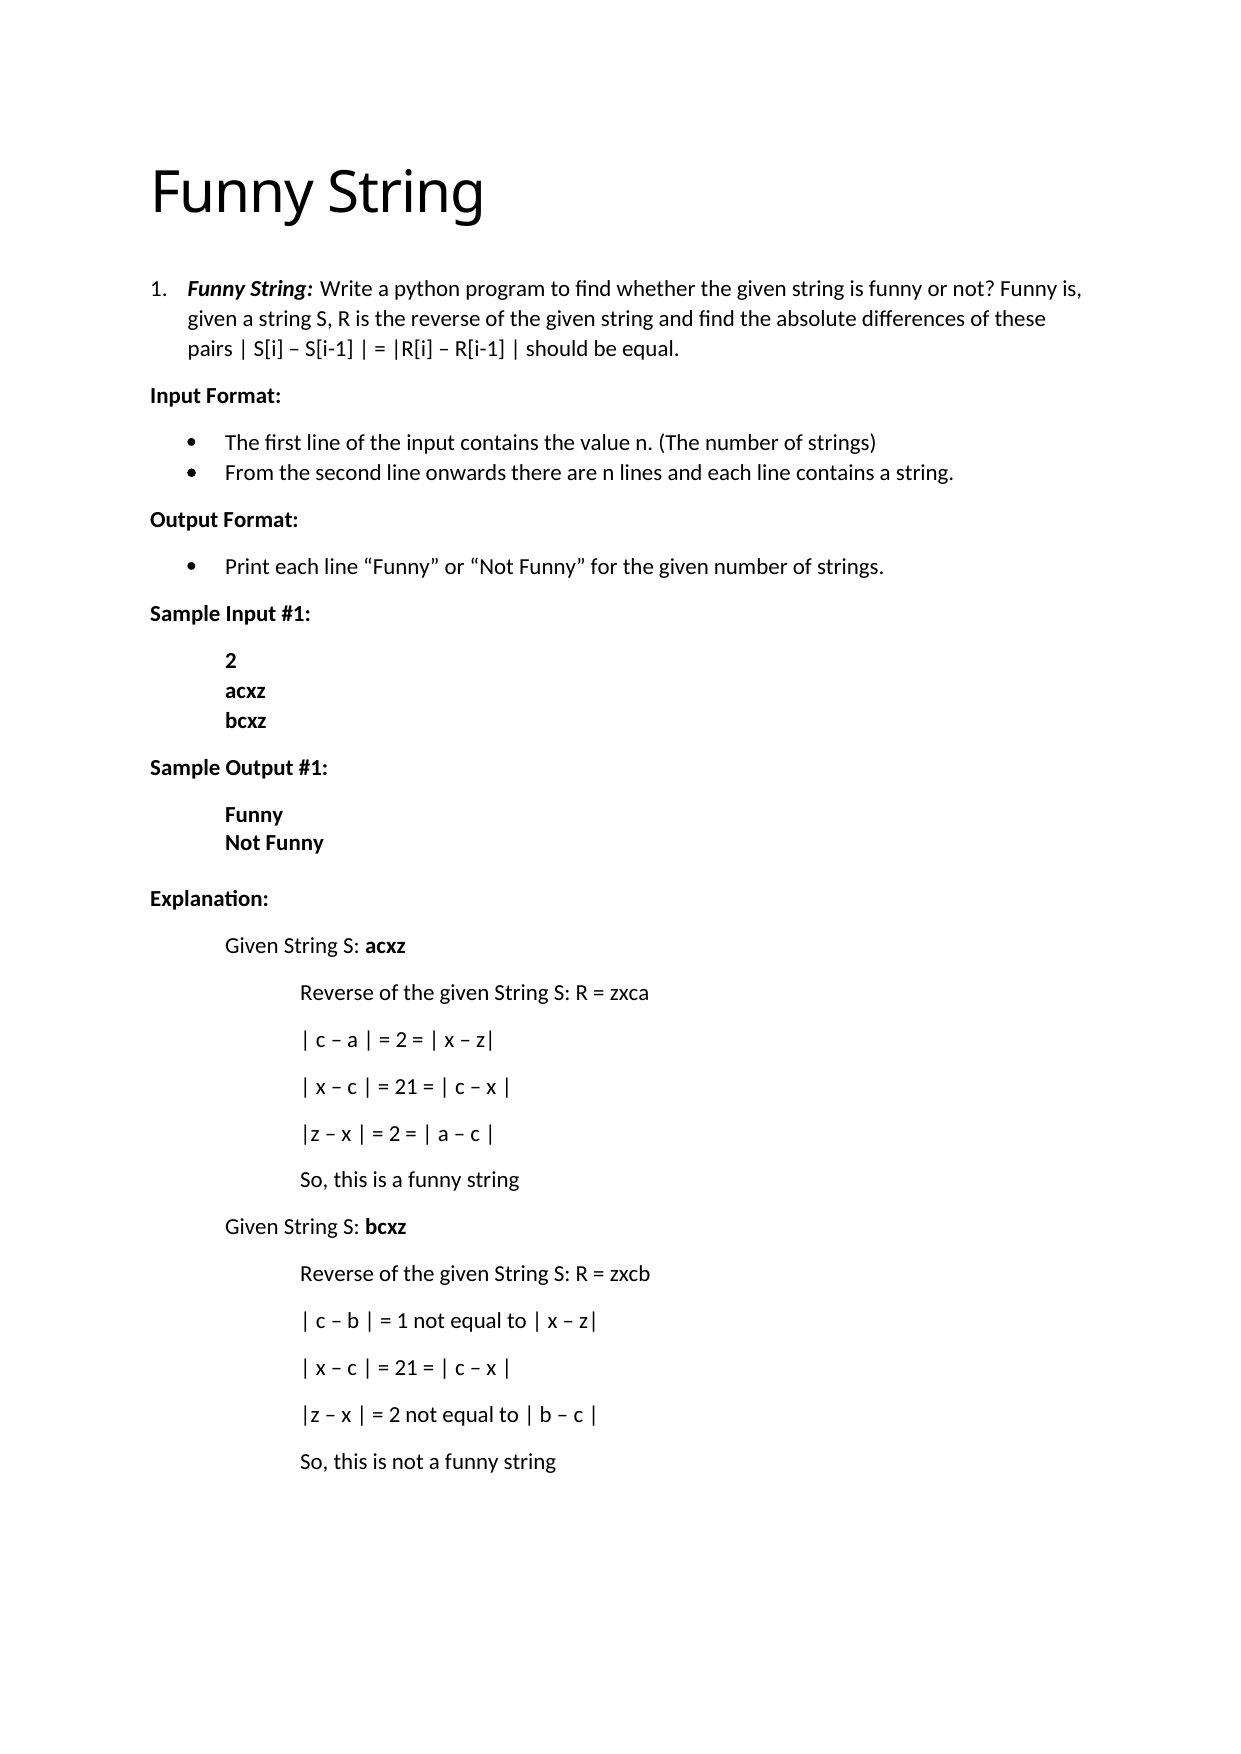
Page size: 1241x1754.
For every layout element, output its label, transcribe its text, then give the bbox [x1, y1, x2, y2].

list 2 [187, 646, 1090, 674]
list From the second line onwards there are n lines and each line contains a string. [187, 458, 1090, 487]
text | c – b | = 1 not equal to | x – z| [150, 1306, 1090, 1334]
list Print each line “Funny” or “Not Funny” for the given number of strings. [187, 552, 1090, 580]
list bcxz [187, 706, 1090, 734]
text Output Format: [150, 505, 1090, 533]
text So, this is a funny string [150, 1166, 1090, 1193]
text |z – x | = 2 not equal to | b – c | [150, 1400, 1090, 1428]
text Reverse of the given String S: R = zxca [150, 978, 1090, 1006]
text So, this is not a funny string [150, 1447, 1090, 1475]
text Input Format: [150, 381, 1090, 409]
text Funny [150, 800, 1090, 828]
text Reverse of the given String S: R = zxcb [150, 1259, 1090, 1287]
text | x – c | = 21 = | c – x | [150, 1353, 1090, 1381]
text Not Funny [150, 828, 1090, 856]
list acxz [187, 676, 1090, 704]
text Sample Output #1: [150, 753, 1090, 781]
text Given String S: acxz [150, 931, 1090, 959]
list Funny String: Write a python program to find whether the given string is funny or not? Funny is, given a string S, R is the reverse of the given string and find the absolute differences of these pairs | S[i] – S[i-1] | = |R[i] – R[i-1] | should be equal. [150, 274, 1090, 363]
text |z – x | = 2 = | a – c | [150, 1119, 1090, 1147]
list The first line of the input contains the value n. (The number of strings) [187, 428, 1090, 456]
text | c – a | = 2 = | x – z| [150, 1025, 1090, 1053]
text Sample Input #1: [150, 599, 1090, 627]
list Given String S: bcxz [187, 1212, 1090, 1240]
text Explanation: [150, 884, 1090, 912]
title Funny String [150, 150, 1090, 229]
text | x – c | = 21 = | c – x | [150, 1072, 1090, 1100]
